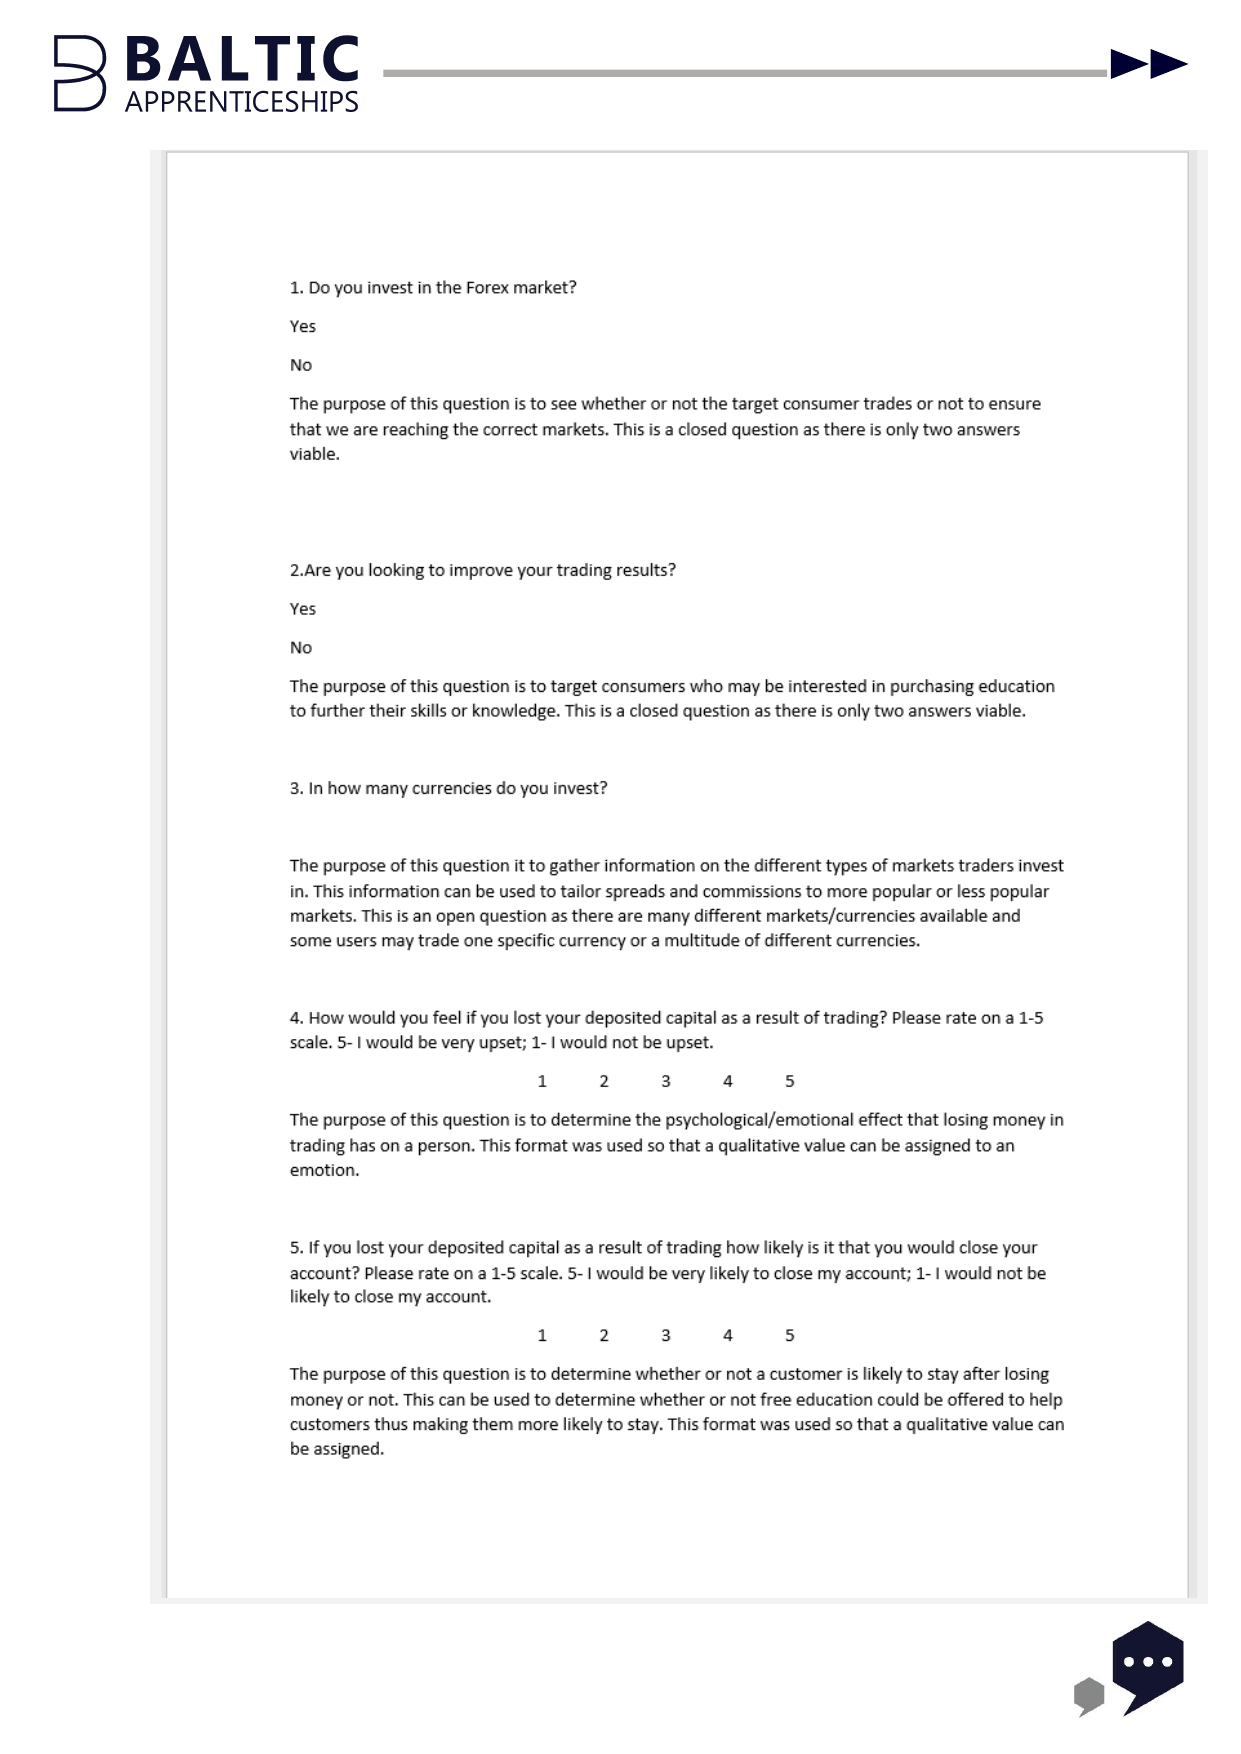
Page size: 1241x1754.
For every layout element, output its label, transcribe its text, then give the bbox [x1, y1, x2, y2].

picture [53, 34, 359, 113]
picture [1061, 1610, 1193, 1730]
table_cell Screenshot the form or type out the questions below. Write a short report or annotate the form – what was the purpose of each question and the format in which they could answer it (yes/no, scale of 1 – 10, or a short answer). [150, 150, 1208, 1604]
picture [161, 150, 1198, 1598]
